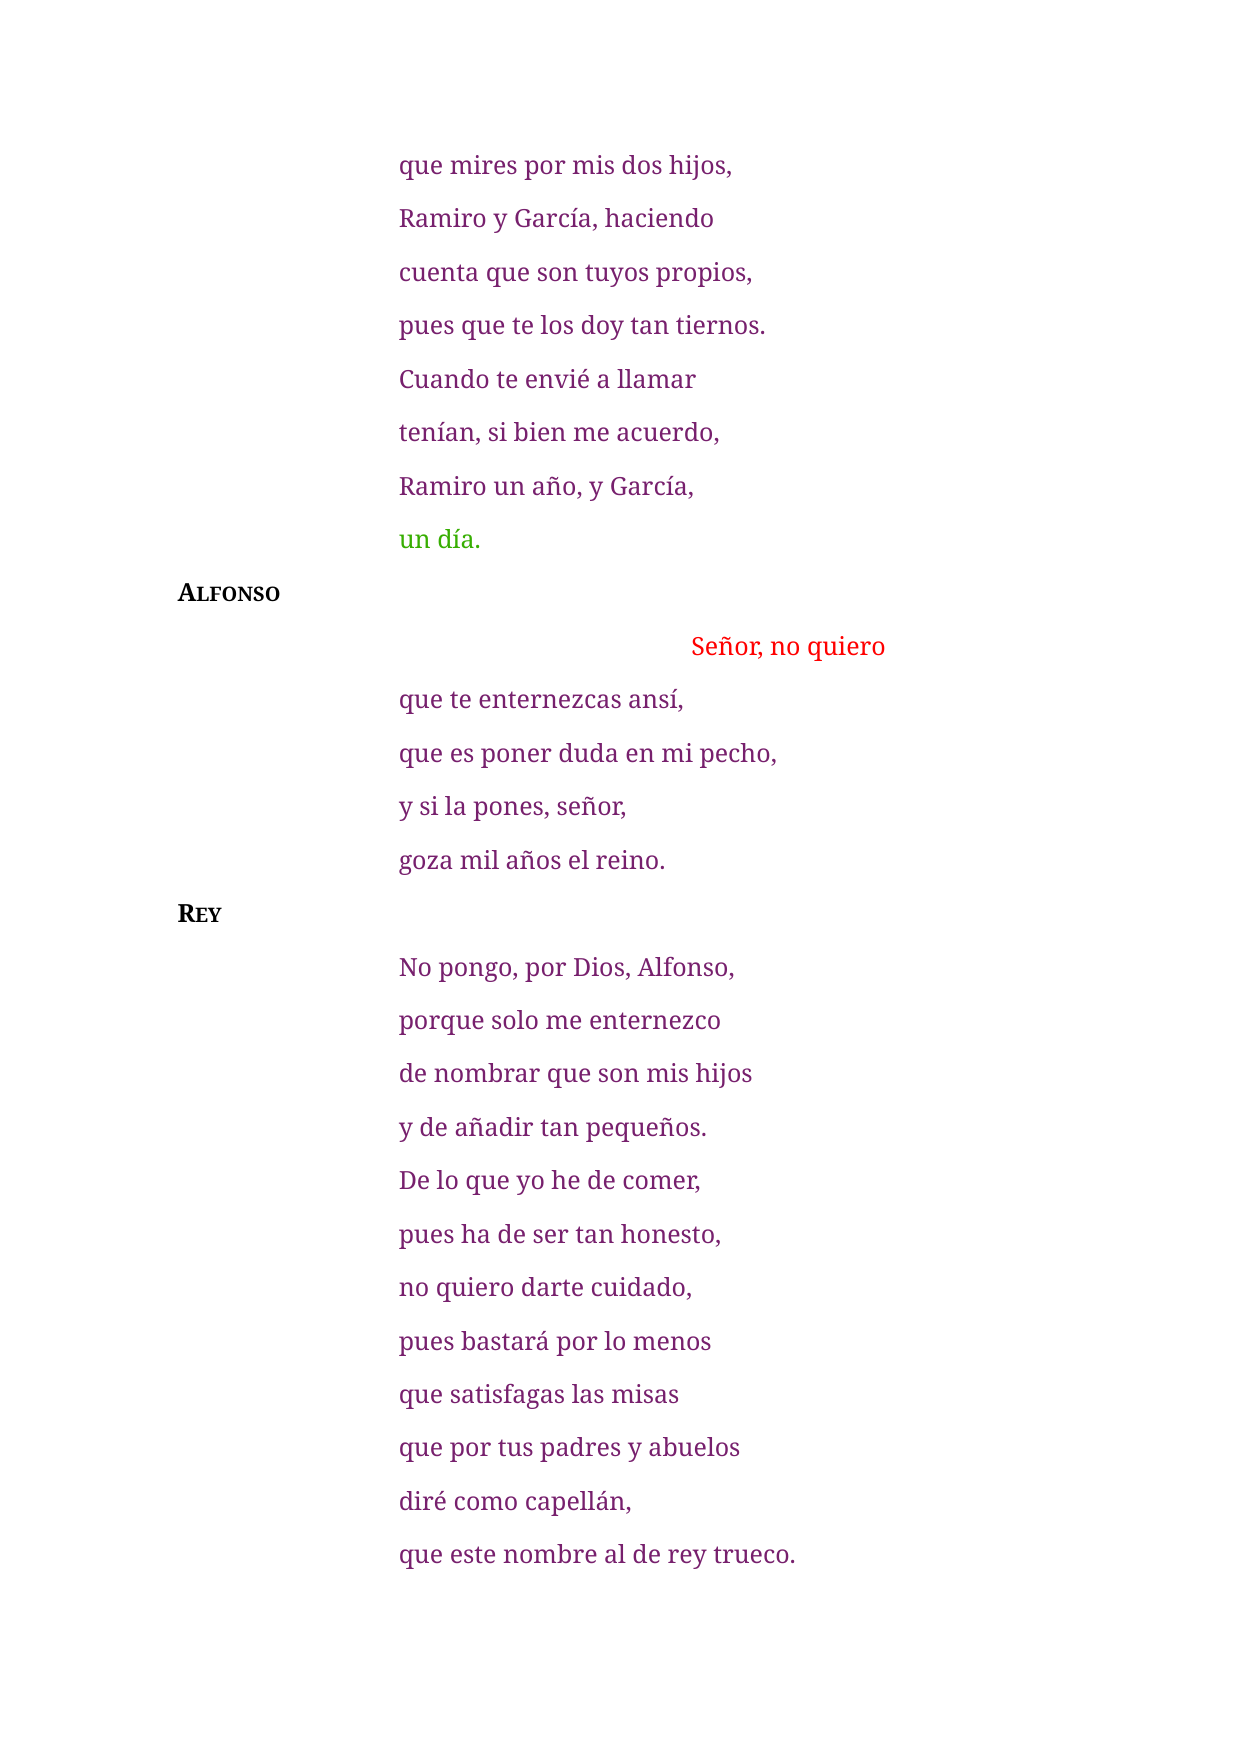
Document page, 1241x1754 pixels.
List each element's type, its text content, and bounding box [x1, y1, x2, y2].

text que mires por mis dos hijos, [177, 148, 1063, 182]
text De lo que yo he de comer, [177, 1163, 1063, 1197]
text Alfonso [177, 575, 1063, 609]
text que por tus padres y abuelos [177, 1430, 1063, 1464]
text no quiero darte cuidado, [177, 1270, 1063, 1304]
text goza mil años el reino. [177, 842, 1063, 876]
text Rey [177, 896, 1063, 930]
text de nombrar que son mis hijos [177, 1056, 1063, 1090]
text que este nombre al de rey trueco. [177, 1537, 1063, 1571]
text No pongo, por Dios, Alfonso, [177, 949, 1063, 983]
text porque solo me enternezco [177, 1003, 1063, 1037]
text diré como capellán, [177, 1483, 1063, 1518]
text cuenta que son tuyos propios, [177, 254, 1063, 288]
text y de añadir tan pequeños. [177, 1109, 1063, 1143]
text Señor, no quiero [398, 628, 1063, 663]
text Cuando te envié a llamar [177, 361, 1063, 395]
text tenían, si bien me acuerdo, [177, 415, 1063, 449]
text pues bastará por lo menos [177, 1323, 1063, 1357]
text pues que te los doy tan tiernos. [177, 308, 1063, 342]
text que satisfagas las misas [177, 1377, 1063, 1411]
text que te enternezcas ansí, [177, 682, 1063, 716]
text un día. [177, 522, 1063, 556]
text Ramiro un año, y García, [177, 468, 1063, 502]
text que es poner duda en mi pecho, [177, 735, 1063, 769]
text y si la pones, señor, [177, 789, 1063, 823]
text pues ha de ser tan honesto, [177, 1216, 1063, 1250]
text Ramiro y García, haciendo [177, 201, 1063, 235]
